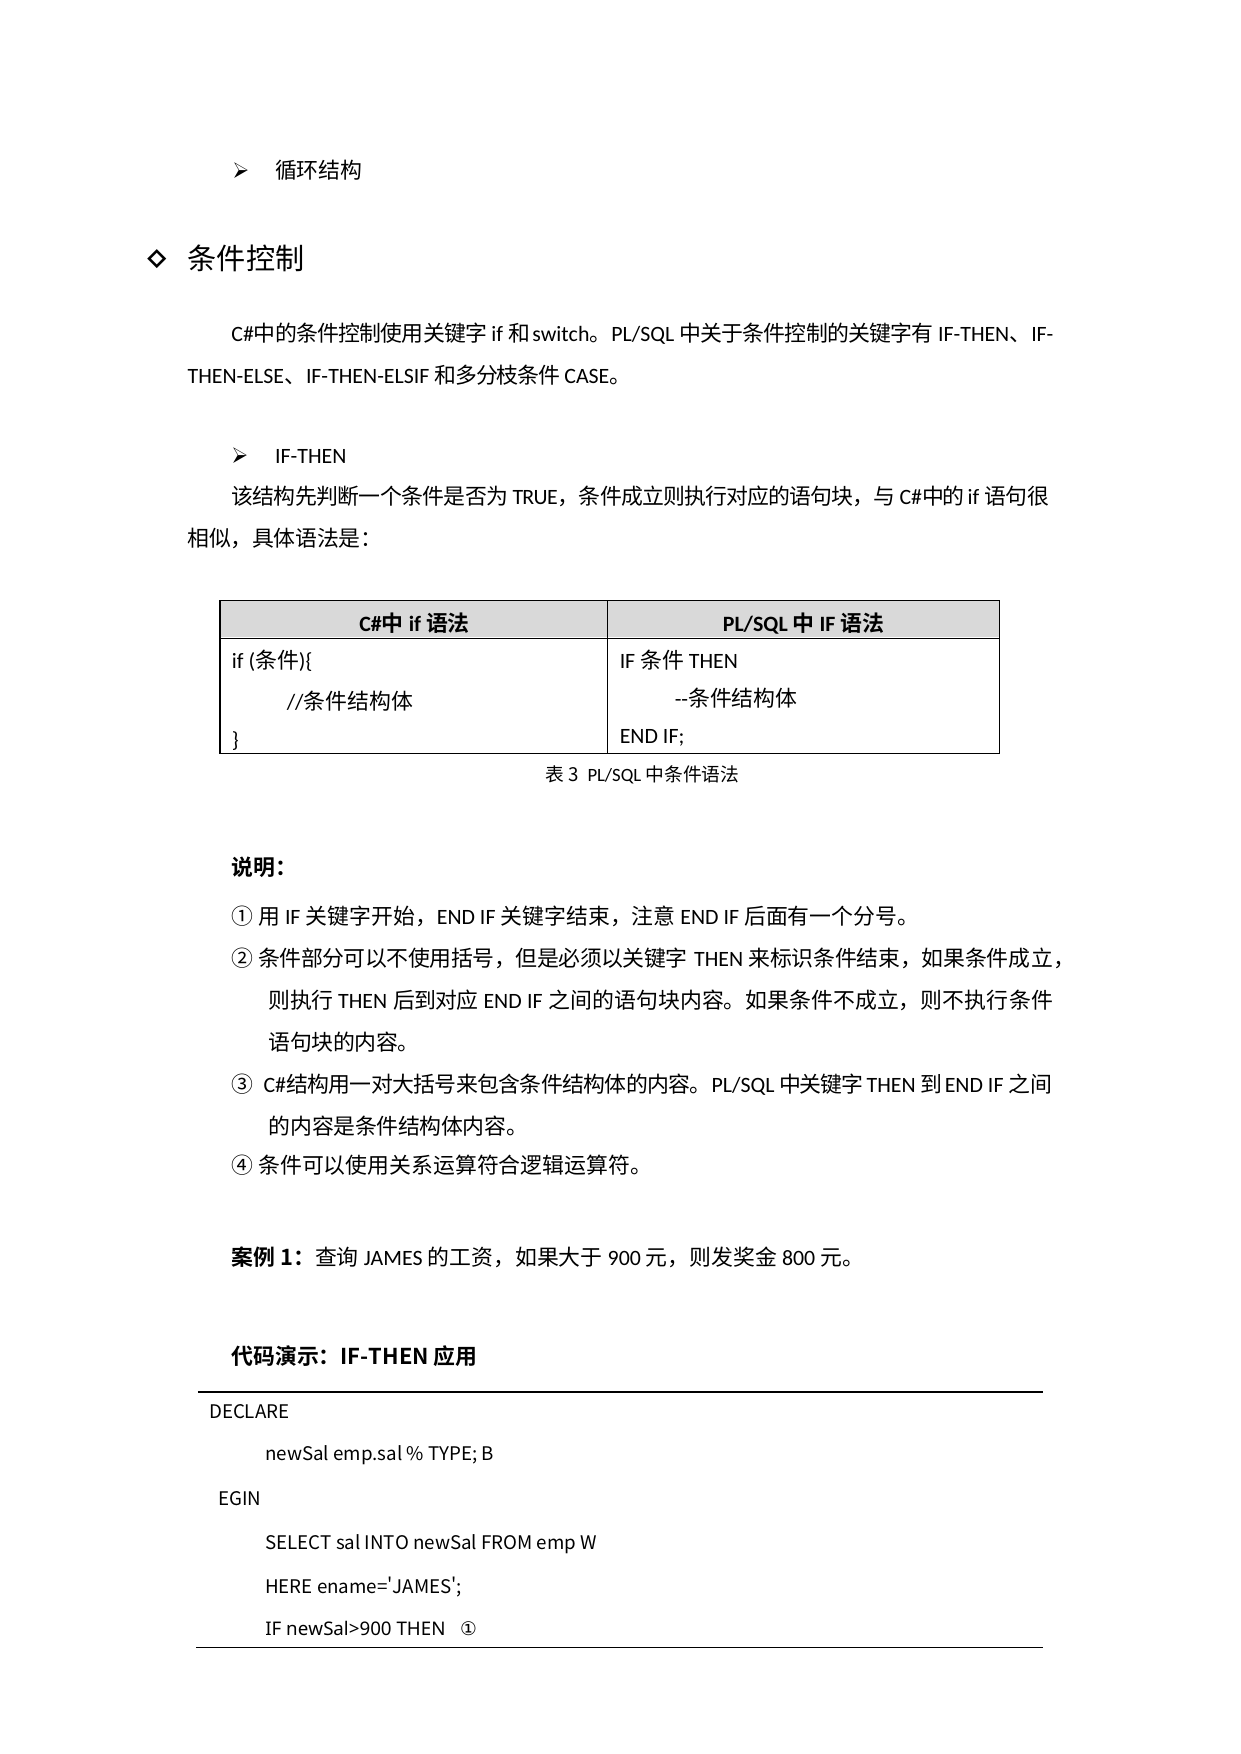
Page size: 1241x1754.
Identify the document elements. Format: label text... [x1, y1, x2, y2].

text DECLARE [209, 1375, 1076, 1424]
subtitle 代码演示：IF-THEN 应用 [231, 1339, 1076, 1370]
text 案例 1：查询 JAMES 的工资，如果大于 900 元，则发奖金 800 元。 [231, 1240, 1076, 1272]
text ③ C#结构用一对大括号来包含条件结构体的内容。PL/SQL 中关键字 THEN 到 END IF 之间的内容是条件结构体内容。 [231, 1067, 1053, 1141]
text SELECT sal INTO newSal FROM emp WHERE ename='JAMES'; [265, 1528, 609, 1599]
subtitle 说明： [231, 850, 1076, 882]
list IF-THEN [231, 442, 1076, 469]
text newSal emp.sal % TYPE; BEGIN [218, 1439, 503, 1510]
text ① 用 IF 关键字开始，END IF 关键字结束，注意 END IF 后面有一个分号。 [231, 899, 1076, 931]
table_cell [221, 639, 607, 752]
text 该结构先判断一个条件是否为 TRUE，条件成立则执行对应的语句块，与 C#中的 if 语句很相似，具体语法是： [187, 479, 1053, 553]
subtitle 条件控制 [144, 236, 1076, 278]
text C#中的条件控制使用关键字 if 和 switch。PL/SQL 中关于条件控制的关键字有 IF-THEN、IF-THEN-ELSE、IF-THEN-ELSIF 和多分枝条件 CASE。 [187, 316, 1053, 389]
text ② 条件部分可以不使用括号，但是必须以关键字 THEN 来标识条件结束，如果条件成立，则执行 THEN 后到对应 END IF 之间的语句块内容。如果条件不成立，则不执行条件语句块的内容。 [231, 941, 1054, 1056]
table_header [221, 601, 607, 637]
text 表 3 PL/SQL 中条件语法 [230, 760, 1055, 787]
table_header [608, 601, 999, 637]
text IF newSal>900 THEN ① [265, 1616, 1076, 1640]
text ④ 条件可以使用关系运算符合逻辑运算符。 [231, 1151, 1076, 1179]
list 循环结构 [232, 153, 1076, 185]
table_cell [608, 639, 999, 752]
